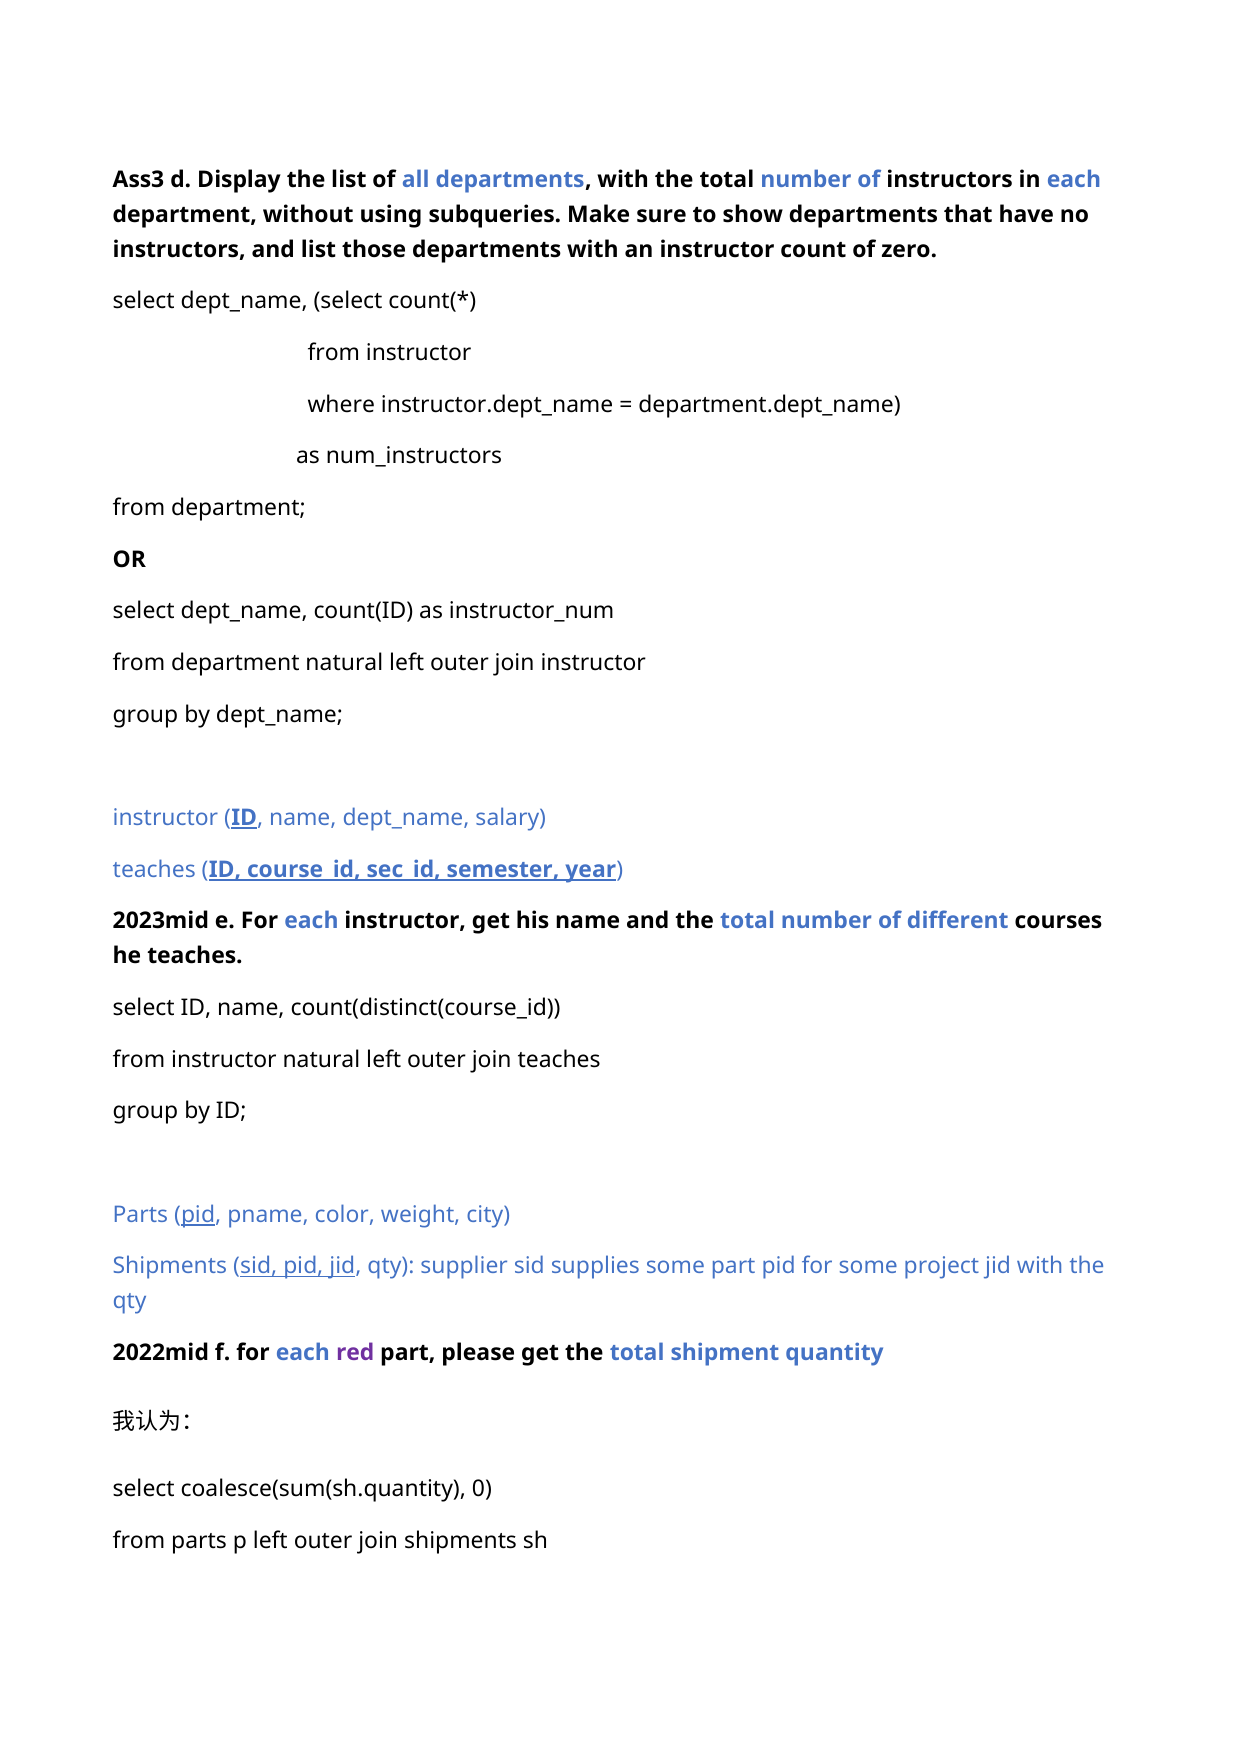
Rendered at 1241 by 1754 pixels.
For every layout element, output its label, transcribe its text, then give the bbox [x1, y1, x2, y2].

text group by dept_name; [112, 697, 1128, 729]
text from instructor natural left outer join teaches [112, 1042, 1128, 1074]
text select ID, name, count(distinct(course_id)) [112, 990, 1128, 1023]
text group by ID; [112, 1094, 1128, 1126]
text select dept_name, count(ID) as instructor_num [112, 594, 1128, 626]
text from parts p left outer join shipments sh [112, 1523, 1128, 1555]
text 2022mid f. for each red part, please get the total shipment quantity [112, 1335, 1128, 1368]
text OR [112, 542, 1128, 574]
text Ass3 d. Display the list of all departments, with the total number of instructors in each department, without using subqueries. Make sure to show departments that have no instructors, and list those departments with an instructor count of zero. [112, 162, 1128, 264]
text 我认为： [112, 1387, 1128, 1452]
text from department; [112, 490, 1128, 523]
text 2023mid e. For each instructor, get his name and the total number of different courses he teaches. [112, 904, 1128, 971]
text select coalesce(sum(sh.quantity), 0) [112, 1471, 1128, 1504]
text where instructor.dept_name = department.dept_name) [112, 387, 1128, 419]
text teaches (ID, course_id, sec_id, semester, year) [112, 852, 1128, 884]
text Shipments (sid, pid, jid, qty): supplier sid supplies some part pid for some project jid with the qty [112, 1249, 1128, 1316]
text as num_instructors [112, 439, 1128, 471]
text instructor (ID, name, dept_name, salary) [112, 800, 1128, 833]
text from instructor [112, 335, 1128, 368]
text from department natural left outer join instructor [112, 645, 1128, 678]
text select dept_name, (select count(*) [112, 284, 1128, 316]
text Parts (pid, pname, color, weight, city) [112, 1197, 1128, 1229]
